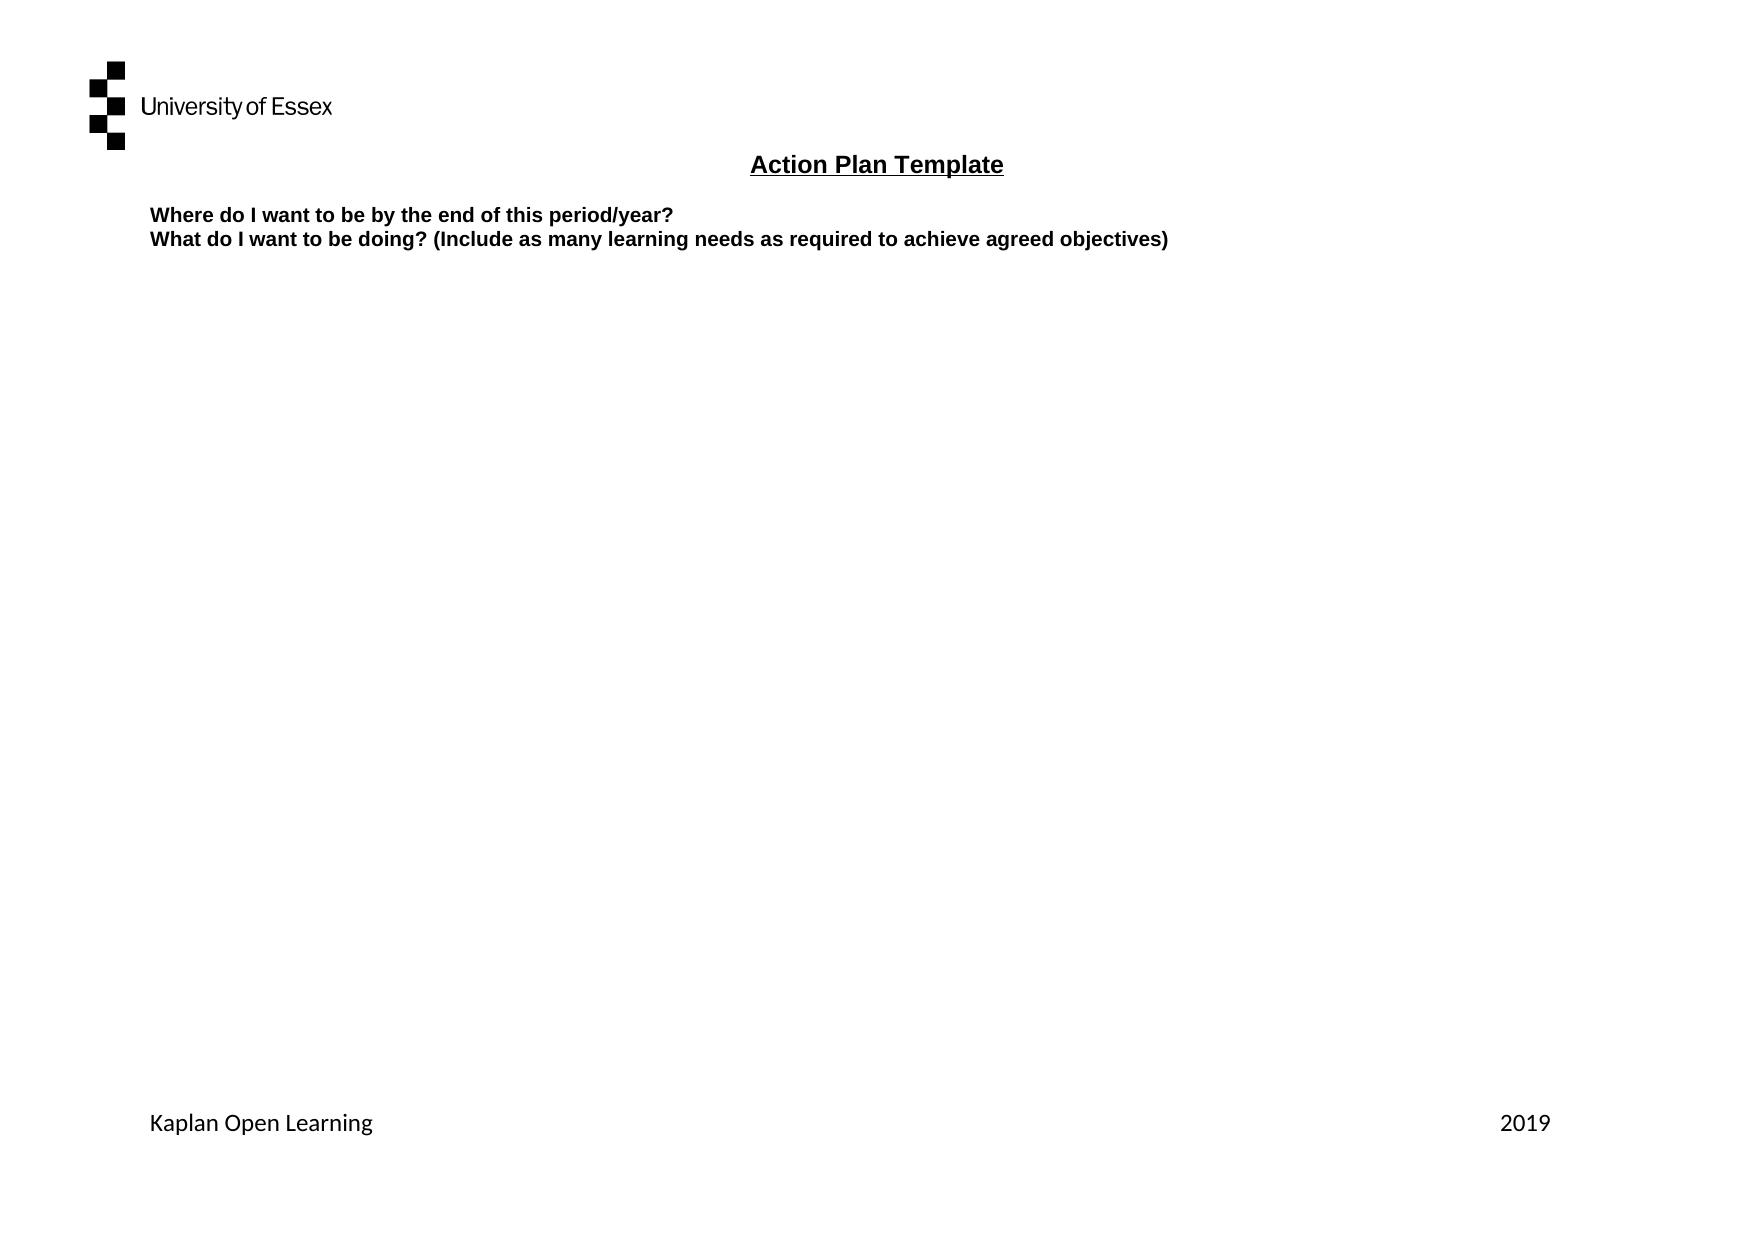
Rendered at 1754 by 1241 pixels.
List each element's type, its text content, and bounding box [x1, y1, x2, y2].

text What do I want to be doing? (Include as many learning needs as required to achieve agreed objectives) [150, 227, 1604, 251]
text Where do I want to be by the end of this period/year? [150, 203, 1604, 227]
text Action Plan Template [150, 150, 1604, 179]
